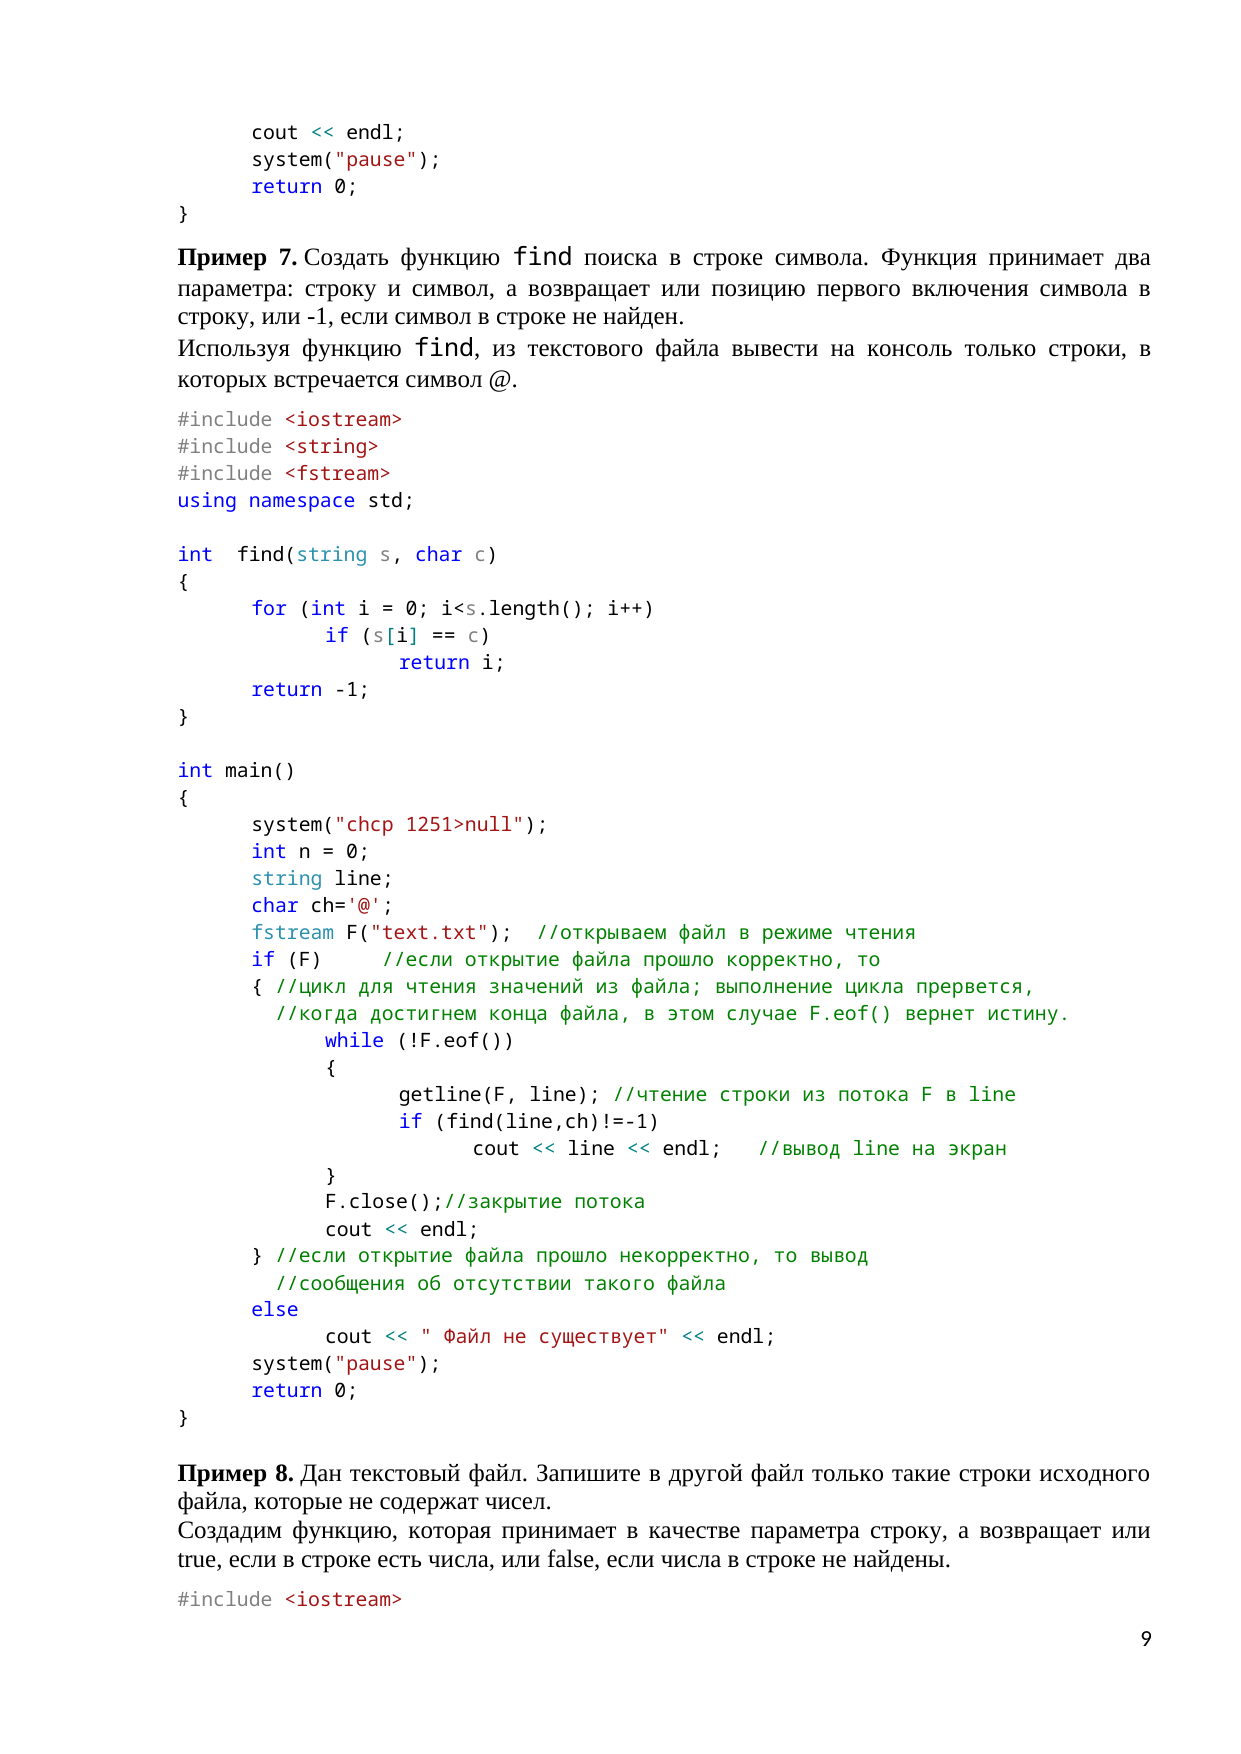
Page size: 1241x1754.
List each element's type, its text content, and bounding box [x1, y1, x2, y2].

text #include <fstream> [177, 459, 1152, 486]
text cout << line << endl; //вывод line на экран [177, 1134, 1152, 1161]
text int find(string s, char c) [177, 540, 1152, 567]
text { [177, 1053, 1152, 1080]
text int main() [177, 756, 1152, 783]
text Создадим функцию, которая принимает в качестве параметра строку, а возвращает или true, если в строке есть числа, или false, если числа в строке не найдены. [177, 1515, 1152, 1573]
text while (!F.eof()) [177, 1026, 1152, 1053]
text } //если открытие файла прошло некорректно, то вывод [177, 1242, 1152, 1269]
text if (F) //если открытие файла прошло корректно, то [177, 945, 1152, 972]
text getline(F, line); //чтение строки из потока F в line [177, 1080, 1152, 1107]
text Пример 7. Создать функцию find поиска в строке символа. Функция принимает два параметра: строку и символ, а возвращает или позицию первого включения символа в строку, или -1, если символ в строке не найден. [177, 238, 1152, 330]
text } [177, 1161, 1152, 1188]
text if (find(line,ch)!=-1) [177, 1107, 1152, 1134]
text #include <iostream> [177, 405, 1152, 432]
text return i; [177, 648, 1152, 675]
text string line; [177, 864, 1152, 891]
text //сообщения об отсутствии такого файла [177, 1269, 1152, 1296]
text char ch='@'; [177, 891, 1152, 918]
text Пример 8. Дан текстовый файл. Запишите в другой файл только такие строки исходного файла, которые не содержат чисел. [177, 1431, 1152, 1515]
text { [177, 567, 1152, 594]
text } [177, 702, 1152, 729]
text else [177, 1296, 1152, 1323]
text } [177, 1404, 1152, 1431]
text return 0; [177, 172, 1152, 199]
text } [177, 199, 1152, 226]
text { //цикл для чтения значений из файла; выполнение цикла прервется, [177, 972, 1152, 999]
text cout << endl; [177, 1215, 1152, 1242]
text fstream F("text.txt"); //открываем файл в режиме чтения [177, 918, 1152, 945]
text if (s[i] == c) [177, 621, 1152, 648]
text { [177, 783, 1152, 810]
text cout << endl; [177, 118, 1152, 145]
text #include <iostream> [177, 1585, 1152, 1612]
text return -1; [177, 675, 1152, 702]
text F.close();//закрытие потока [177, 1188, 1152, 1215]
text return 0; [177, 1377, 1152, 1404]
text cout << " Файл не существует" << endl; [177, 1323, 1152, 1350]
text #include <string> [177, 432, 1152, 459]
text Используя функцию find, из текстового файла вывести на консоль только строки, в которых встречается символ @. [177, 330, 1152, 393]
text using namespace std; [177, 486, 1152, 513]
text //когда достигнем конца файла, в этом случае F.eof() вернет истину. [177, 999, 1152, 1026]
text for (int i = 0; i<s.length(); i++) [177, 594, 1152, 621]
text system("pause"); [177, 145, 1152, 172]
text int n = 0; [177, 837, 1152, 864]
text system("pause"); [177, 1350, 1152, 1377]
text system("chcp 1251>null"); [177, 810, 1152, 837]
